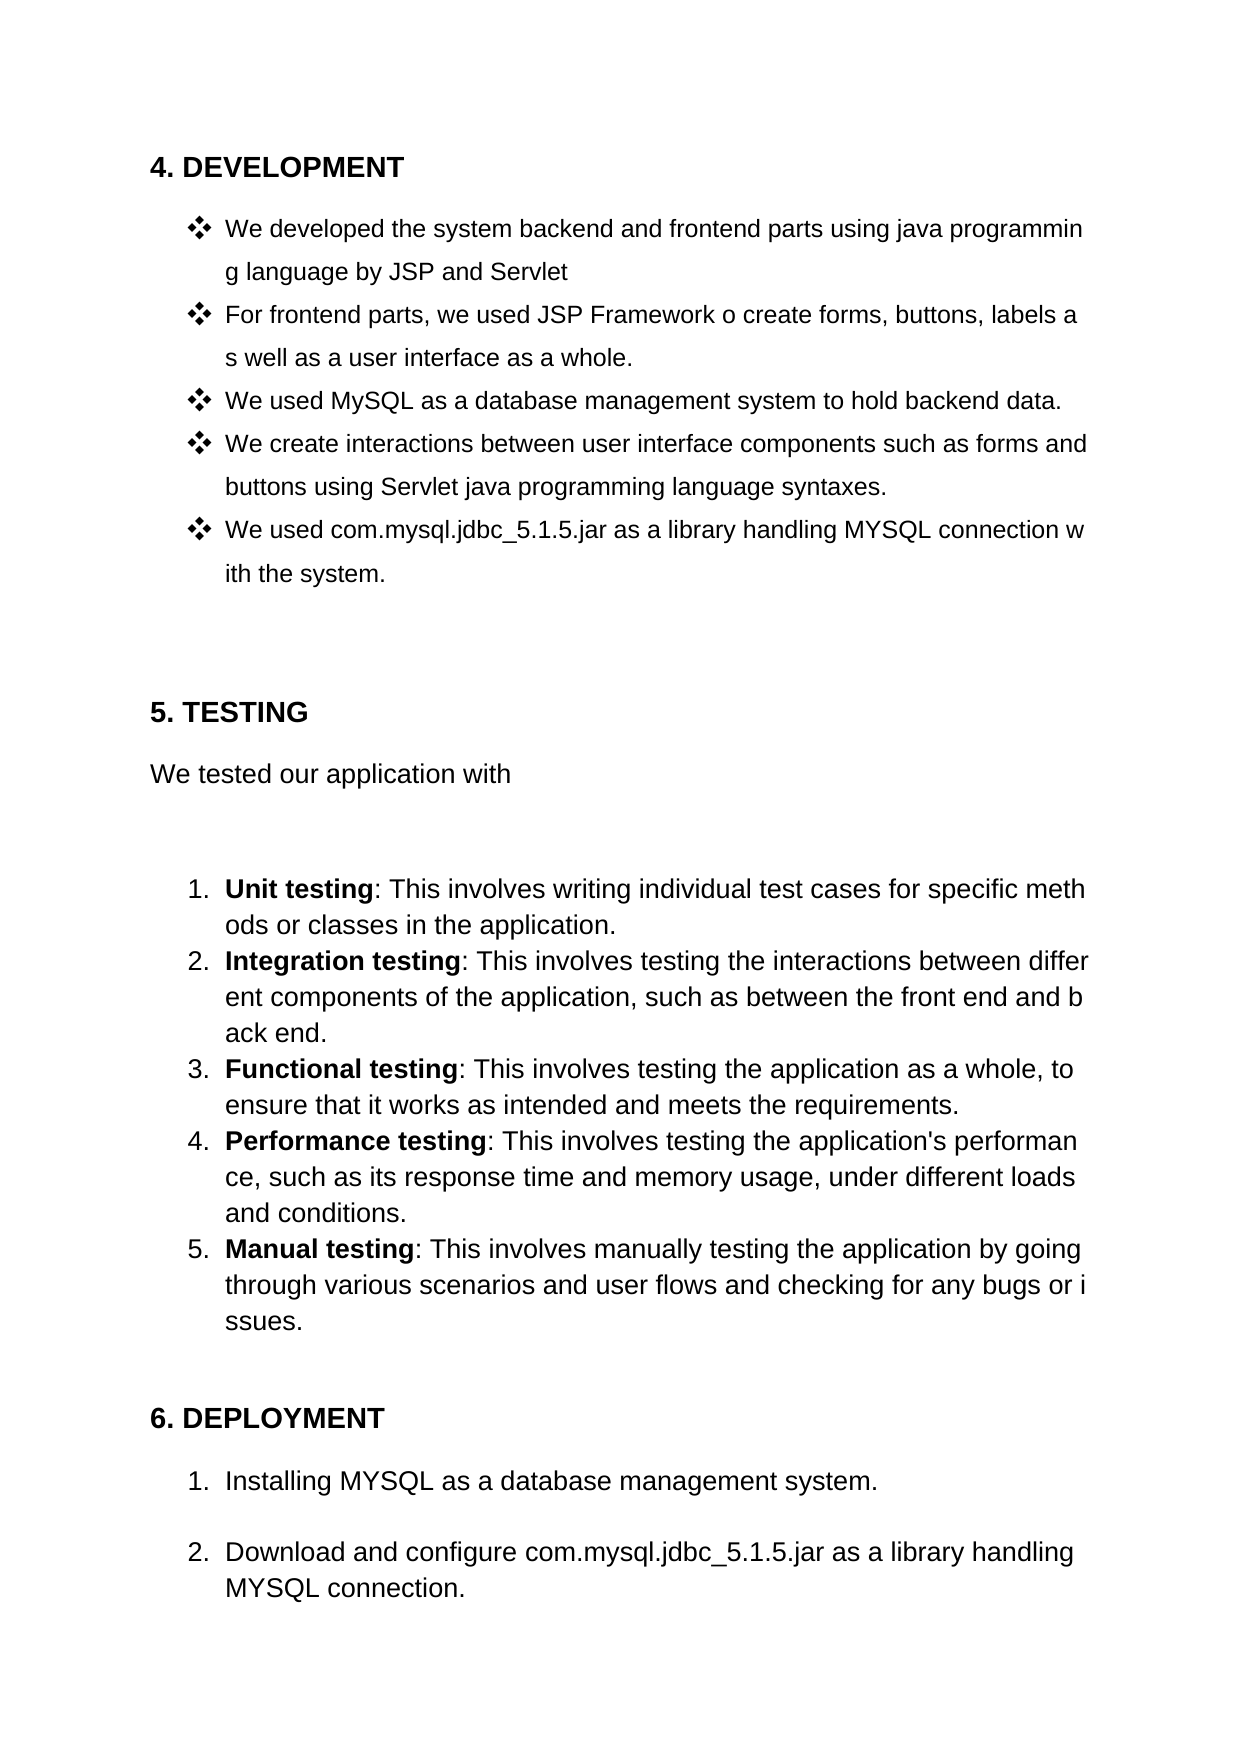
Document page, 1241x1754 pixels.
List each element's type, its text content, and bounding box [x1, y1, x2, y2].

text We tested our application with [150, 758, 1090, 789]
list We used com.mysql.jdbc_5.1.5.jar as a library handling MYSQL connection with the system. [187, 515, 1090, 587]
list Integration testing: This involves testing the interactions between different components of the application, such as between the front end and back end. [187, 945, 1090, 1048]
list Unit testing: This involves writing individual test cases for specific methods or classes in the application. [187, 873, 1090, 941]
list For frontend parts, we used JSP Framework o create forms, buttons, labels as well as a user interface as a whole. [187, 300, 1090, 372]
list Performance testing: This involves testing the application's performance, such as its response time and memory usage, under different loads and conditions. [187, 1125, 1090, 1228]
list Manual testing: This involves manually testing the application by going through various scenarios and user flows and checking for any bugs or issues. [187, 1233, 1090, 1336]
text 5. TESTING [150, 695, 1090, 728]
list We used MySQL as a database management system to hold backend data. [187, 386, 1090, 415]
list Installing MYSQL as a database management system. [187, 1464, 1090, 1496]
text 4. DEVELOPMENT [150, 150, 1090, 183]
list We create interactions between user interface components such as forms and buttons using Servlet java programming language syntaxes. [187, 429, 1090, 501]
list We developed the system backend and frontend parts using java programming language by JSP and Servlet [187, 213, 1090, 285]
list Functional testing: This involves testing the application as a whole, to ensure that it works as intended and meets the requirements. [187, 1053, 1090, 1120]
list Download and configure com.mysql.jdbc_5.1.5.jar as a library handling MYSQL connection. [187, 1536, 1090, 1604]
text 6. DEPLOYMENT [150, 1401, 1090, 1434]
